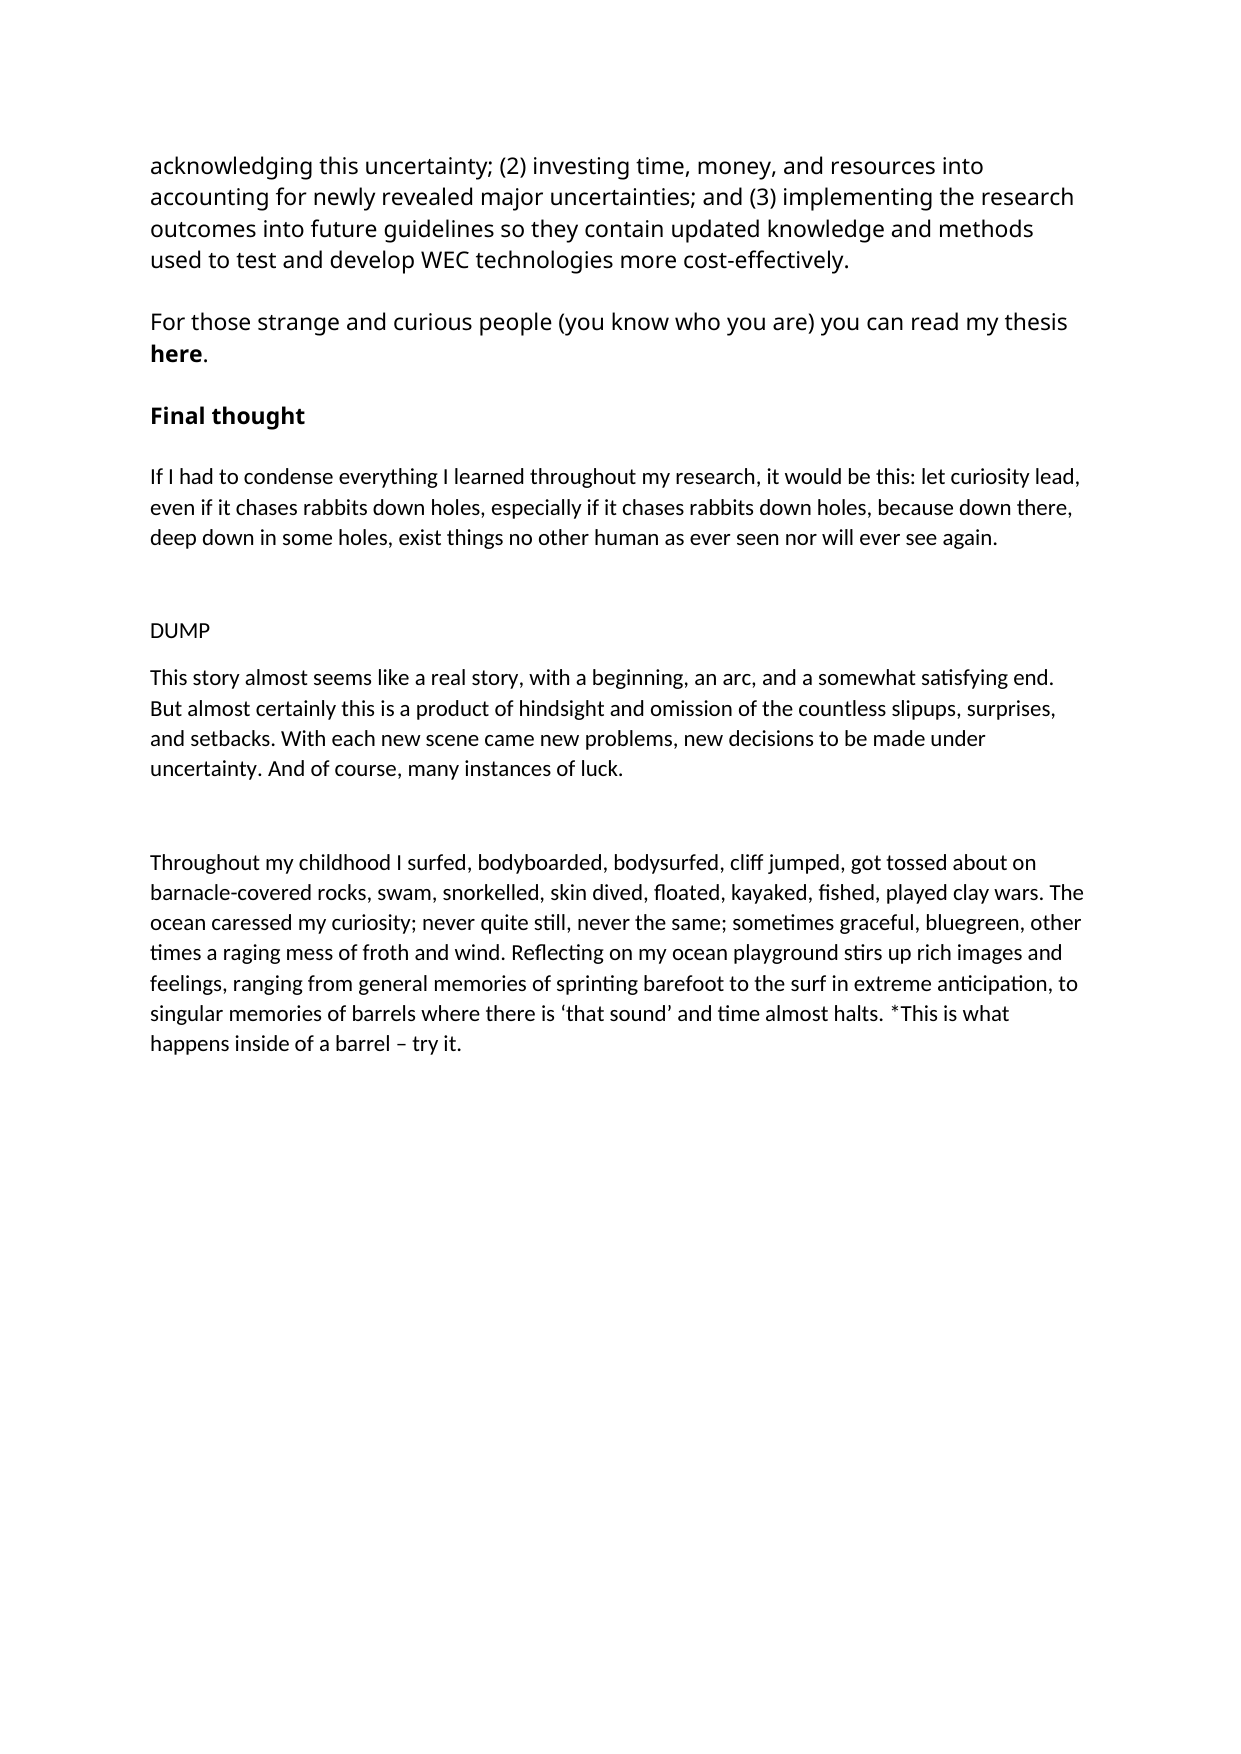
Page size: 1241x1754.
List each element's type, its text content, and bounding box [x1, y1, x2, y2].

text DUMP [150, 617, 1090, 645]
text Throughout my childhood I surfed, bodyboarded, bodysurfed, cliff jumped, got tossed about on barnacle-covered rocks, swam, snorkelled, skin dived, floated, kayaked, fished, played clay wars. The ocean caressed my curiosity; never quite still, never the same; sometimes graceful, bluegreen, other times a raging mess of froth and wind. Reflecting on my ocean playground stirs up rich images and feelings, ranging from general memories of sprinting barefoot to the surf in extreme anticipation, to singular memories of barrels where there is ‘that sound’ and time almost halts. *This is what happens inside of a barrel – try it. [150, 848, 1090, 1057]
text Final thought [150, 400, 1090, 431]
text If I had to condense everything I learned throughout my research, it would be this: let curiosity lead, even if it chases rabbits down holes, especially if it chases rabbits down holes, because down there, deep down in some holes, exist things no other human as ever seen nor will ever see again. [150, 462, 1090, 551]
text This story almost seems like a real story, with a beginning, an arc, and a somewhat satisfying end. But almost certainly this is a product of hindsight and omission of the countless slipups, surprises, and setbacks. With each new scene came new problems, new decisions to be made under uncertainty. And of course, many instances of luck. [150, 663, 1090, 782]
text For those strange and curious people (you know who you are) you can read my thesis here. [150, 306, 1090, 369]
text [150, 150, 1090, 275]
